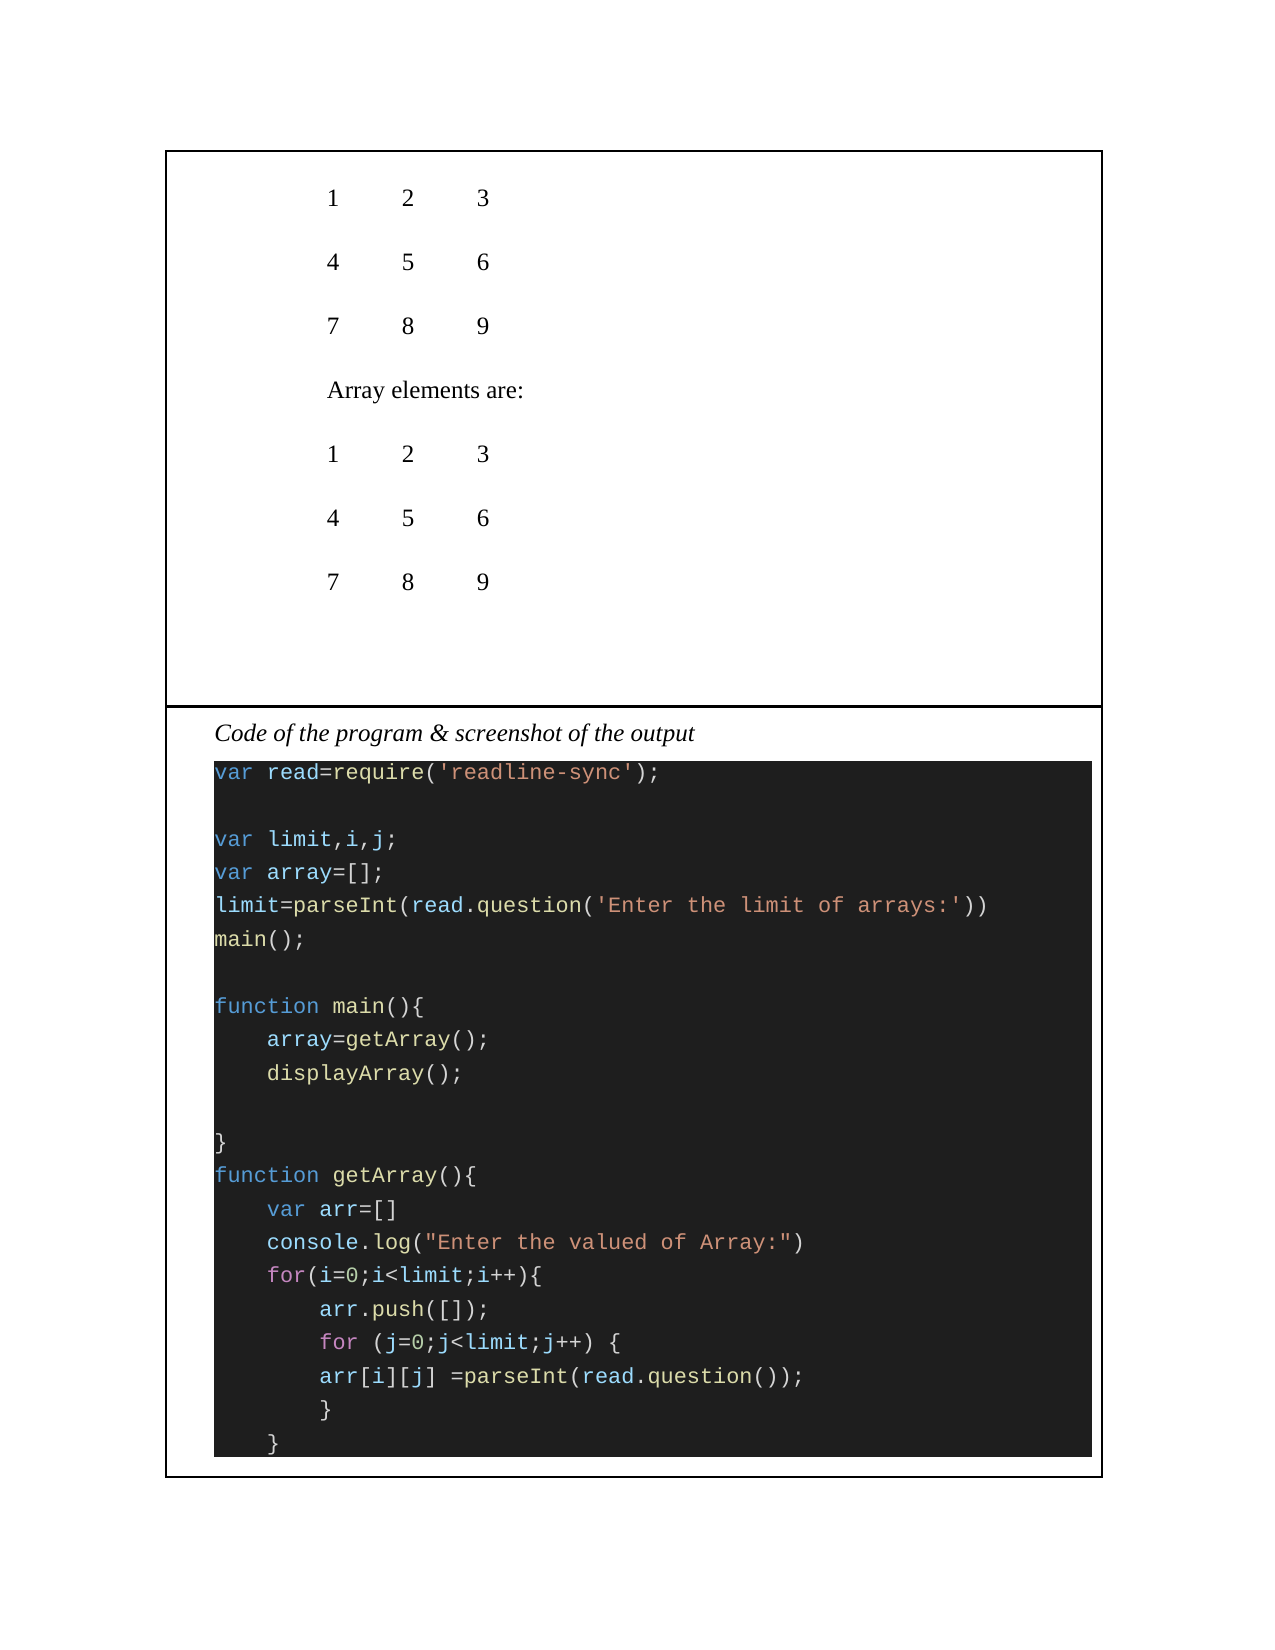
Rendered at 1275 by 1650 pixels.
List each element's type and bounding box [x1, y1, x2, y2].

table_cell [167, 152, 1101, 705]
table_cell [167, 708, 1101, 1476]
